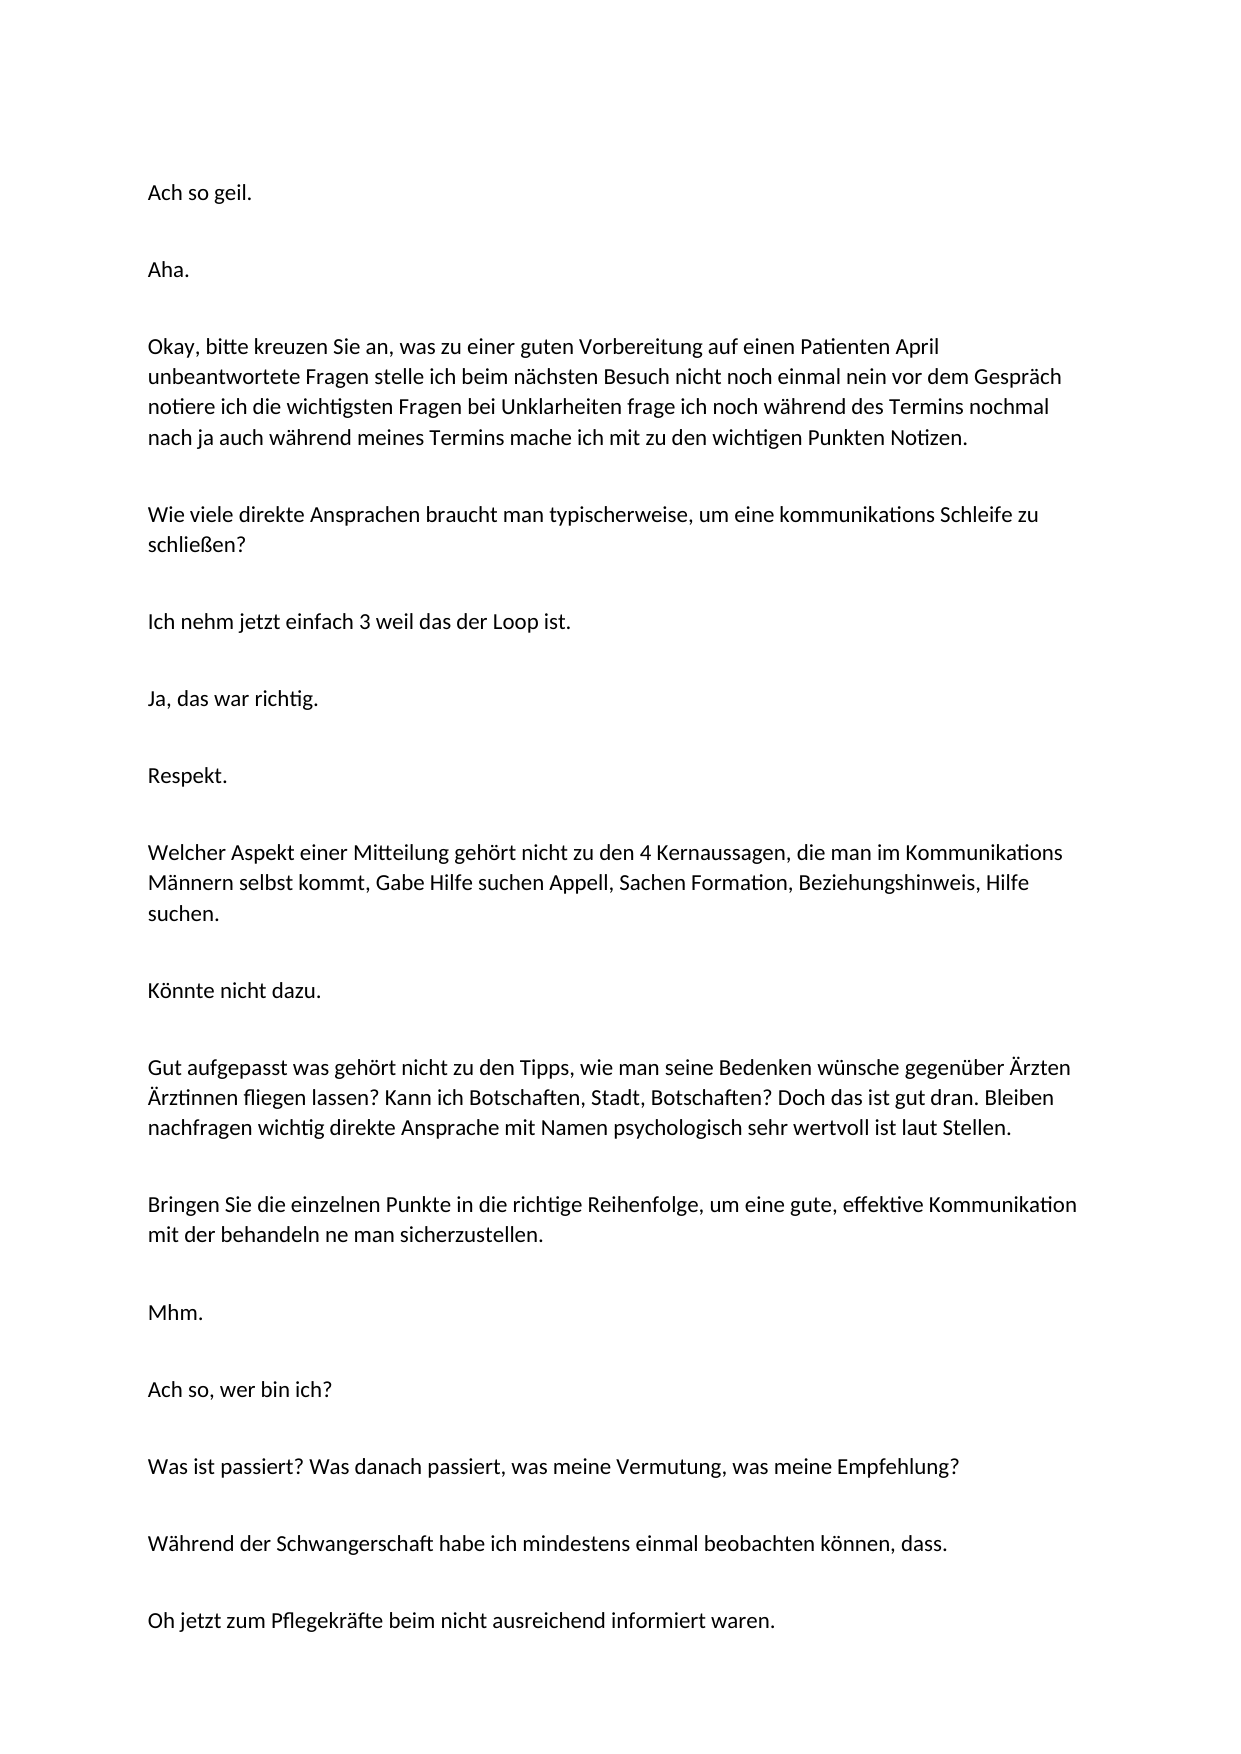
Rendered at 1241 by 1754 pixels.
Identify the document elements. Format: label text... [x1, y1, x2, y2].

text Ja, das war richtig. [148, 654, 1093, 712]
text Ich nehm jetzt einfach 3 weil das der Loop ist. [148, 577, 1093, 635]
text Wie viele direkte Ansprachen braucht man typischerweise, um eine kommunikations Schleife zu schließen? [148, 469, 1093, 558]
text Könnte nicht dazu. [148, 946, 1093, 1004]
text Mhm. [148, 1267, 1093, 1326]
text Welcher Aspekt einer Mitteilung gehört nicht zu den 4 Kernaussagen, die man im Kommunikations Männern selbst kommt, Gabe Hilfe suchen Appell, Sachen Formation, Beziehungshinweis, Hilfe suchen. [148, 808, 1093, 927]
text Gut aufgepasst was gehört nicht zu den Tipps, wie man seine Bedenken wünsche gegenüber Ärzten Ärztinnen fliegen lassen? Kann ich Botschaften, Stadt, Botschaften? Doch das ist gut dran. Bleiben nachfragen wichtig direkte Ansprache mit Namen psychologisch sehr wertvoll ist laut Stellen. [148, 1023, 1093, 1141]
text Während der Schwangerschaft habe ich mindestens einmal beobachten können, dass. [148, 1499, 1093, 1557]
text Was ist passiert? Was danach passiert, was meine Vermutung, was meine Empfehlung? [148, 1422, 1093, 1480]
text Bringen Sie die einzelnen Punkte in die richtige Reihenfolge, um eine gute, effektive Kommunikation mit der behandeln ne man sicherzustellen. [148, 1160, 1093, 1248]
text Oh jetzt zum Pflegekräfte beim nicht ausreichend informiert waren. [148, 1576, 1093, 1634]
text Aha. [148, 225, 1093, 283]
text Ach so, wer bin ich? [148, 1344, 1093, 1403]
text Ach so geil. [148, 148, 1093, 206]
text Okay, bitte kreuzen Sie an, was zu einer guten Vorbereitung auf einen Patienten April unbeantwortete Fragen stelle ich beim nächsten Besuch nicht noch einmal nein vor dem Gespräch notiere ich die wichtigsten Fragen bei Unklarheiten frage ich noch während des Termins nochmal nach ja auch während meines Termins mache ich mit zu den wichtigen Punkten Notizen. [148, 302, 1093, 451]
text Respekt. [148, 731, 1093, 789]
